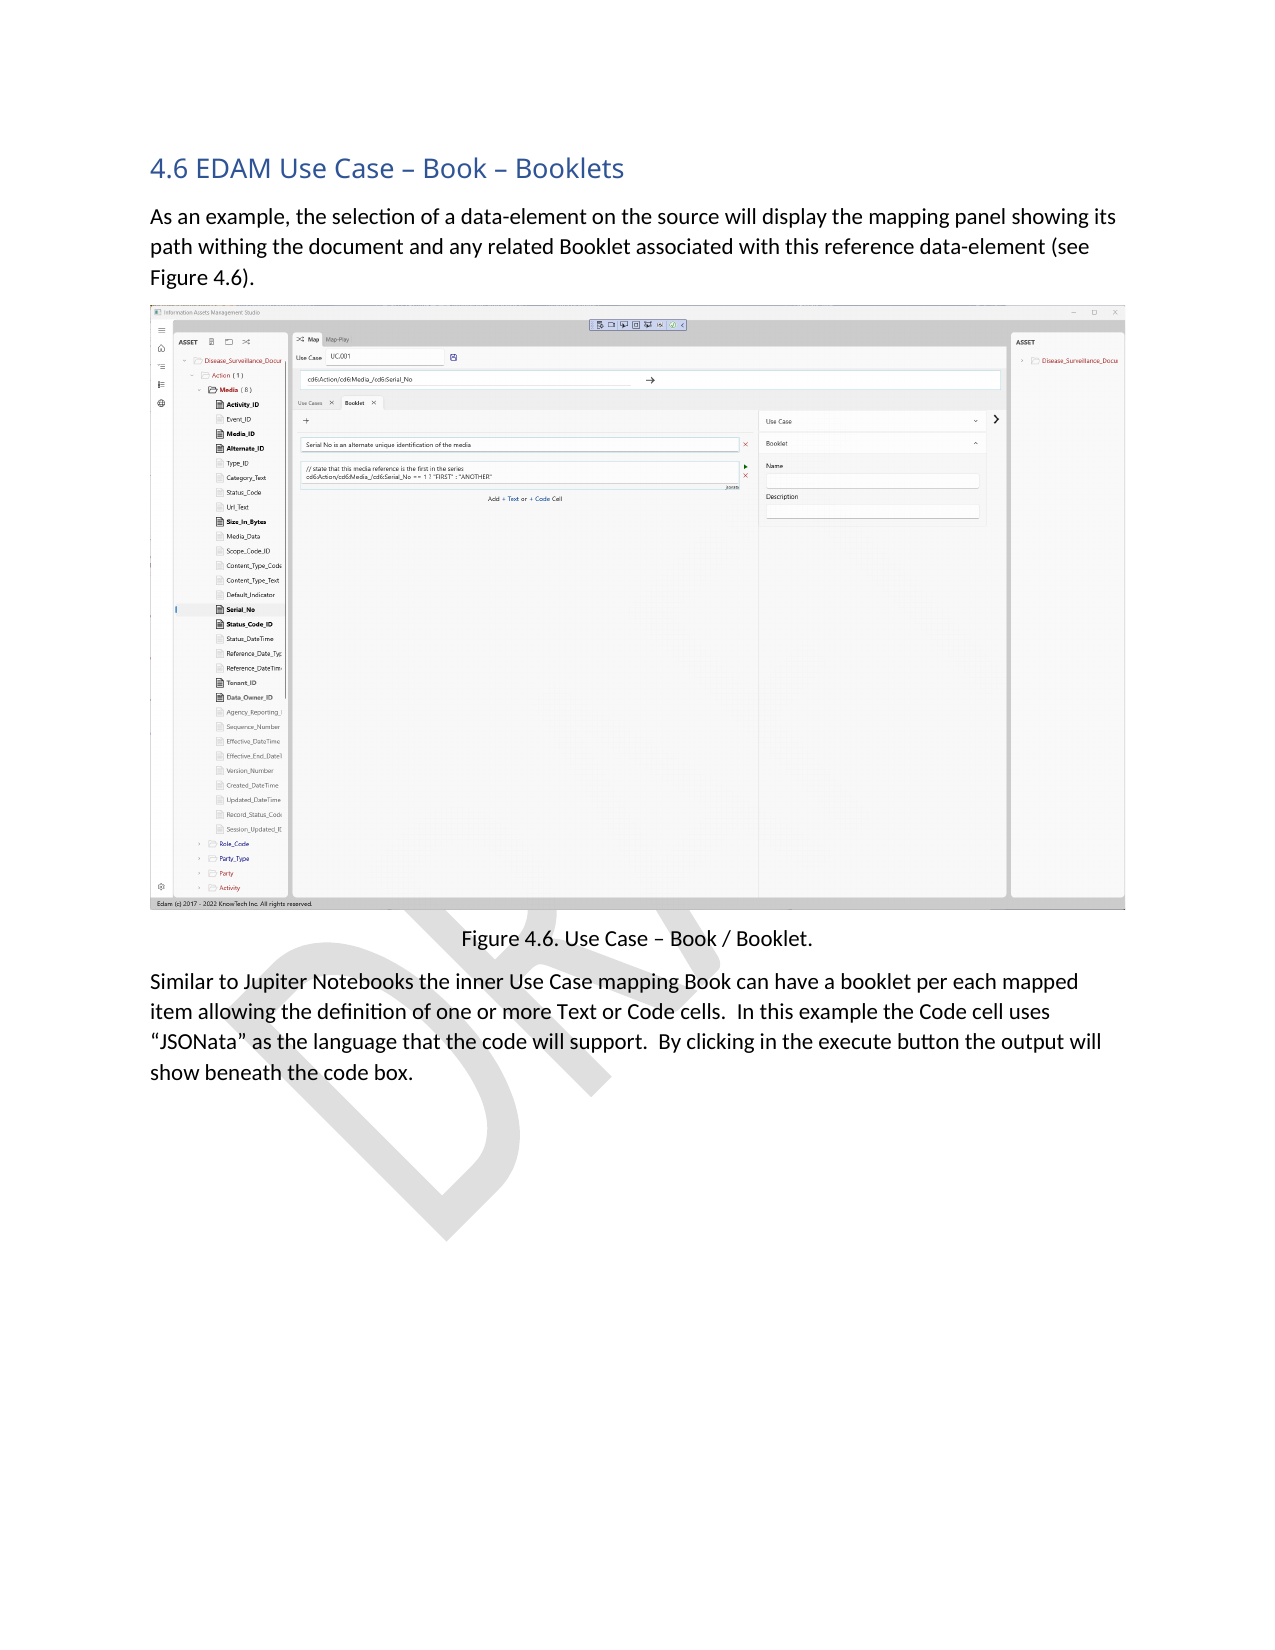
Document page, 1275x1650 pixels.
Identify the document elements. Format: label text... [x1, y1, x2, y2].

text Figure 4.6. Use Case – Book / Booklet. [150, 924, 1125, 952]
subtitle 4.6 EDAM Use Case – Book – Booklets [150, 150, 1125, 187]
picture [150, 305, 1125, 910]
text As an example, the selection of a data-element on the source will display the mapping panel showing its path withing the document and any related Booklet associated with this reference data-element (see Figure 4.6). [150, 202, 1125, 291]
text Similar to Jupiter Notebooks the inner Use Case mapping Book can have a booklet per each mapped item allowing the definition of one or more Text or Code cells. In this example the Code cell uses “JSONata” as the language that the code will support. By clicking in the execute button the output will show beneath the code box. [150, 967, 1125, 1086]
